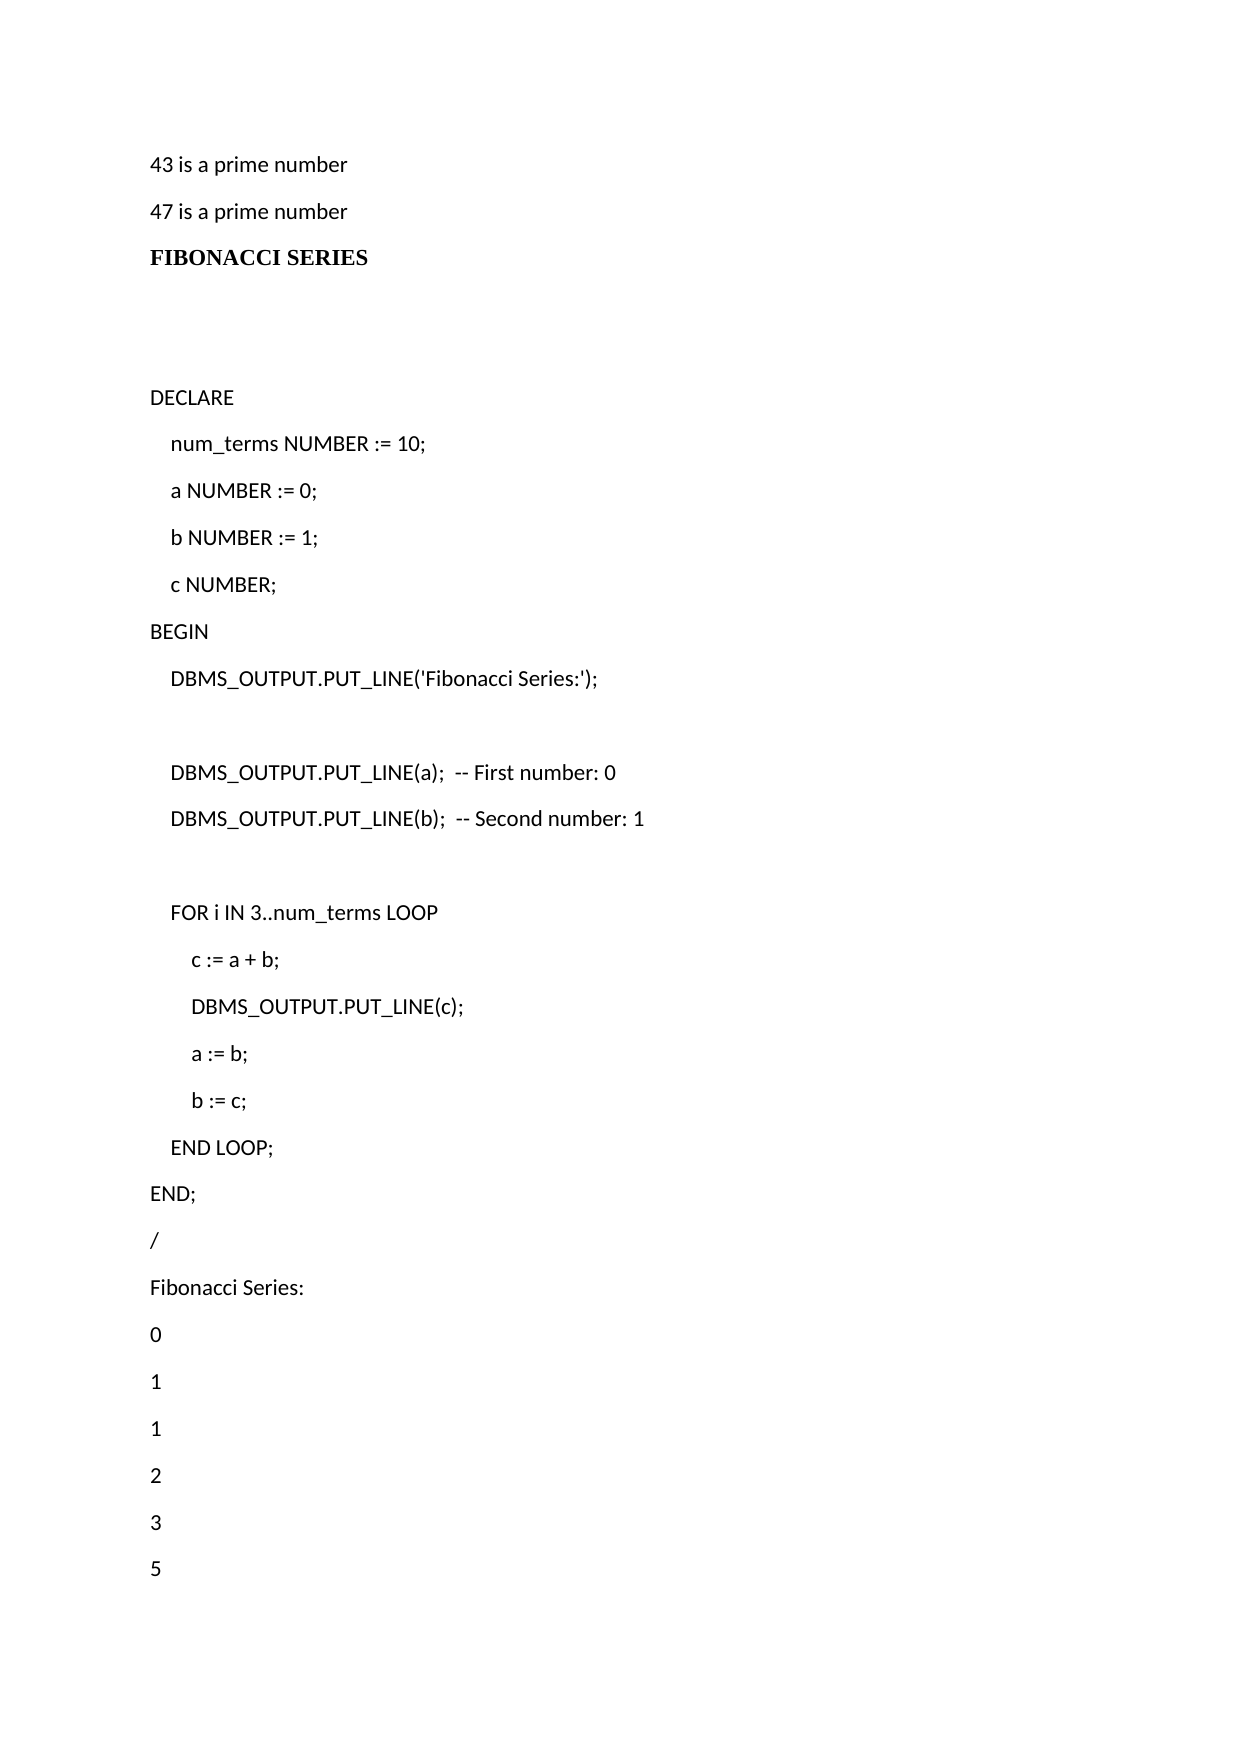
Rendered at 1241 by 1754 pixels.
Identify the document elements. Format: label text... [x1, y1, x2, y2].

text BEGIN [150, 617, 1090, 645]
text c NUMBER; [150, 570, 1090, 598]
text FIBONACCI SERIES [150, 244, 1090, 270]
text 0 [150, 1320, 1090, 1348]
text 1 [150, 1367, 1090, 1395]
text 2 [150, 1461, 1090, 1489]
text DBMS_OUTPUT.PUT_LINE(a); -- First number: 0 [150, 758, 1090, 786]
text b NUMBER := 1; [150, 523, 1090, 551]
text 3 [150, 1508, 1090, 1536]
text a := b; [150, 1039, 1090, 1067]
text END LOOP; [150, 1133, 1090, 1161]
text Fibonacci Series: [150, 1273, 1090, 1301]
text num_terms NUMBER := 10; [150, 429, 1090, 457]
text / [150, 1226, 1090, 1254]
text END; [150, 1179, 1090, 1207]
text DBMS_OUTPUT.PUT_LINE(c); [150, 992, 1090, 1020]
text 5 [150, 1554, 1090, 1582]
text 43 is a prime number [150, 150, 1090, 178]
text FOR i IN 3..num_terms LOOP [150, 898, 1090, 926]
text 47 is a prime number [150, 197, 1090, 225]
text c := a + b; [150, 945, 1090, 973]
text DBMS_OUTPUT.PUT_LINE(b); -- Second number: 1 [150, 804, 1090, 832]
text DBMS_OUTPUT.PUT_LINE('Fibonacci Series:'); [150, 664, 1090, 692]
text DECLARE [150, 383, 1090, 411]
text 1 [150, 1414, 1090, 1442]
text b := c; [150, 1086, 1090, 1114]
text a NUMBER := 0; [150, 476, 1090, 504]
